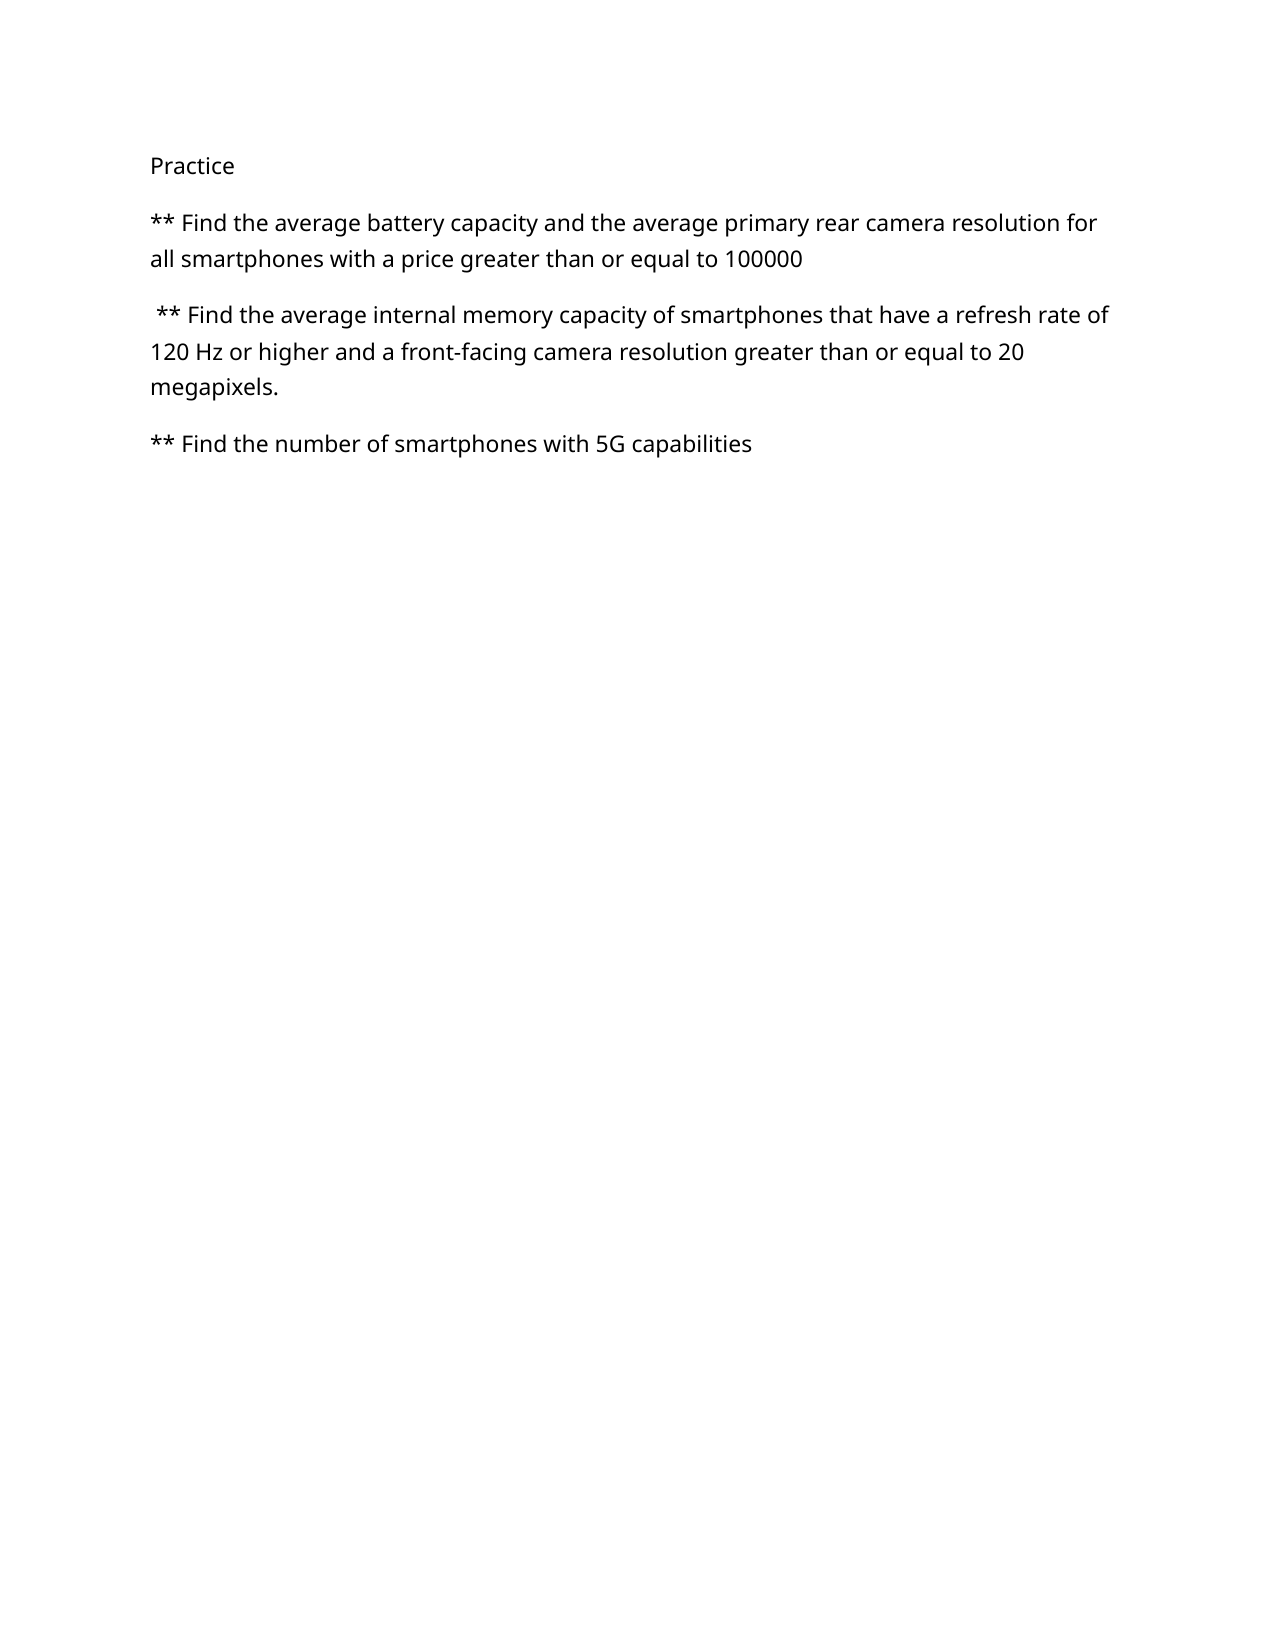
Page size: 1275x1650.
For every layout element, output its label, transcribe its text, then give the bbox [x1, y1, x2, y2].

text Practice [150, 150, 1125, 181]
text ** Find the average internal memory capacity of smartphones that have a refresh rate of 120 Hz or higher and a front-facing camera resolution greater than or equal to 20 megapixels. [150, 299, 1125, 403]
text ** Find the number of smartphones with 5G capabilities [150, 428, 1125, 459]
text ** Find the average battery capacity and the average primary rear camera resolution for all smartphones with a price greater than or equal to 100000 [150, 207, 1125, 274]
